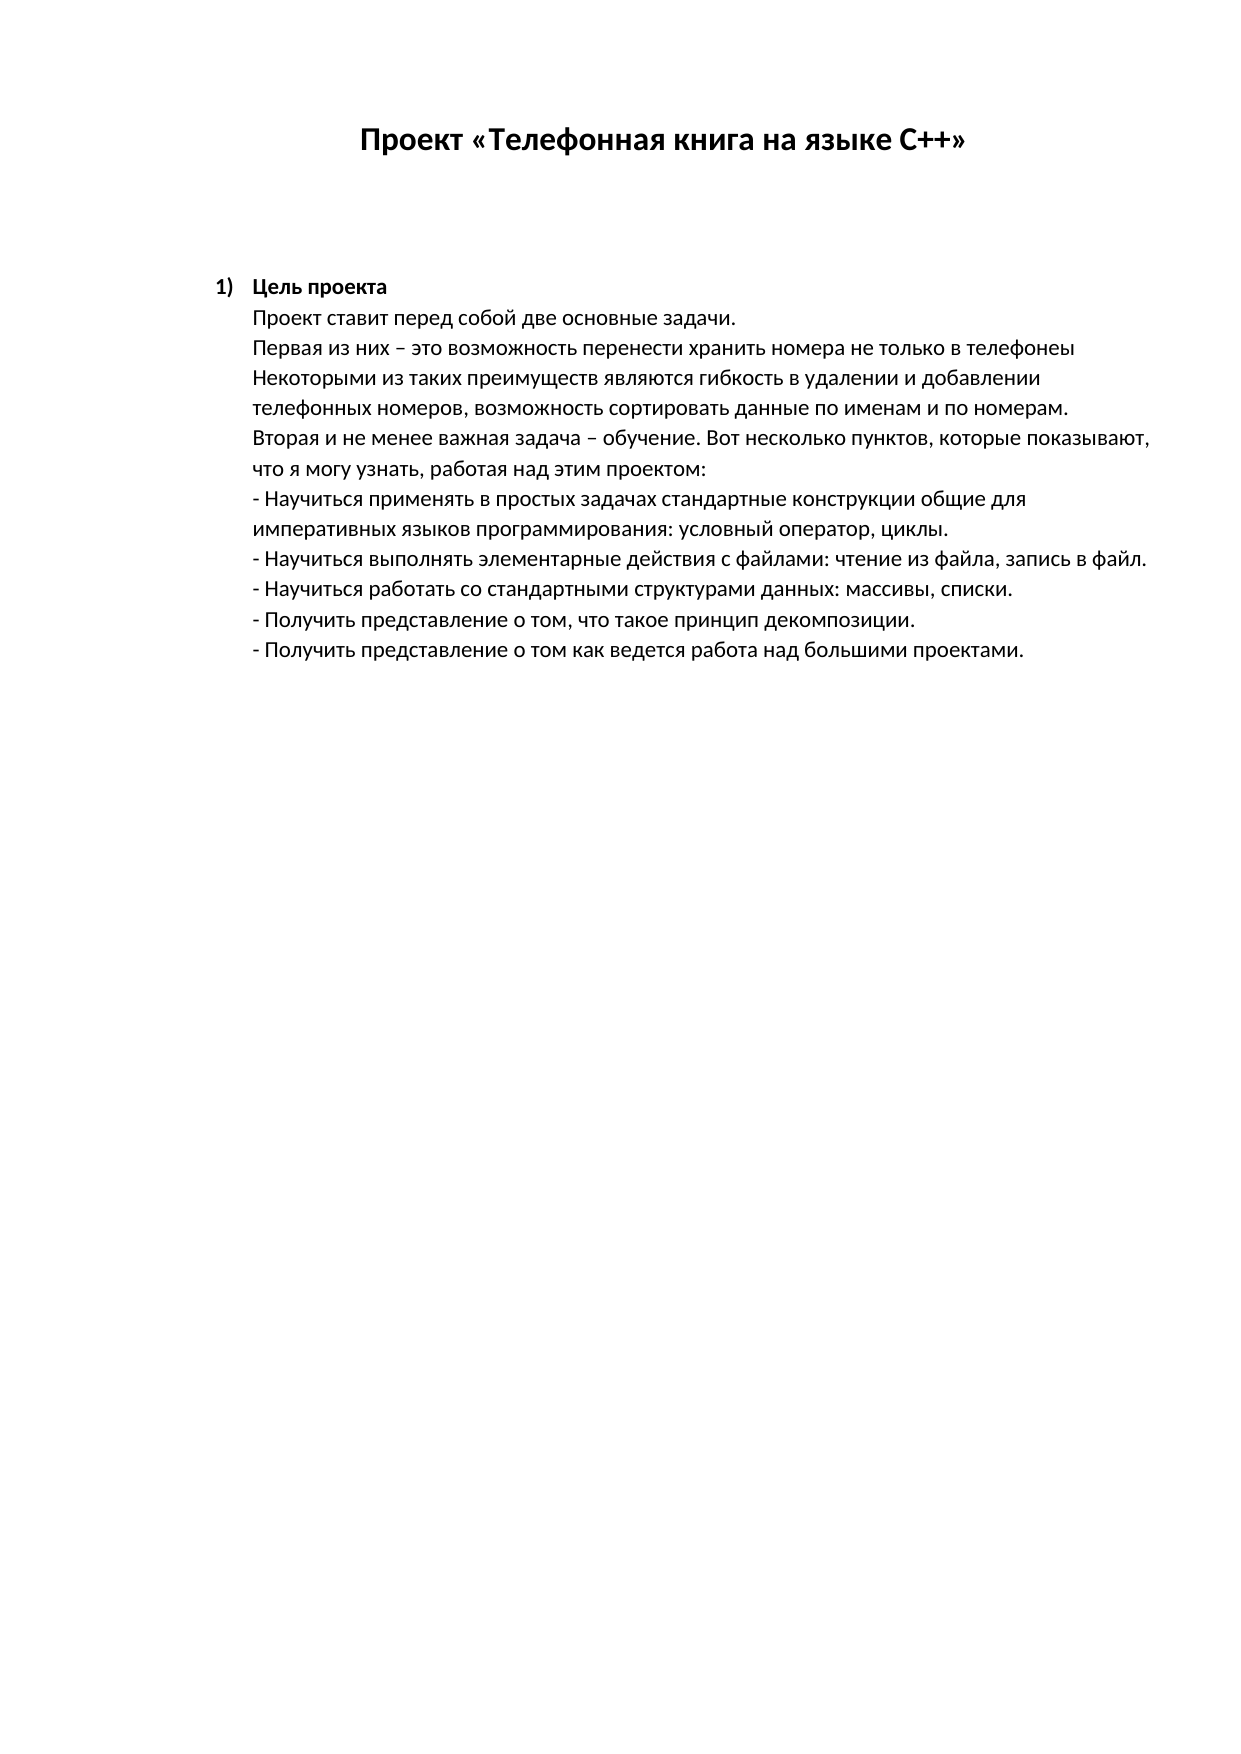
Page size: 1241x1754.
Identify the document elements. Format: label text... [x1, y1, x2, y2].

list Цель проекта Проект ставит перед собой две основные задачи. Первая из них – это возможность перенести хранить номера не только в телефонеы Некоторыми из таких преимуществ являются гибкость в удалении и добавлении телефонных номеров, возможность сортировать данные по именам и по номерам. Вторая и не менее важная задача – обучение. Вот несколько пунктов, которые показывают, что я могу узнать, работая над этим проектом: - Научиться применять в простых задачах стандартные конструкции общие для императивных языков программирования: условный оператор, циклы. - Научиться выполнять элементарные действия с файлами: чтение из файла, запись в файл. - Научиться работать со стандартными структурами данных: массивы, списки. - Получить представление о том, что такое принцип декомпозиции. - Получить представление о том как ведется работа над большими проектами. [215, 272, 1152, 663]
text Проект «Телефонная книга на языке С++» [177, 118, 1152, 159]
